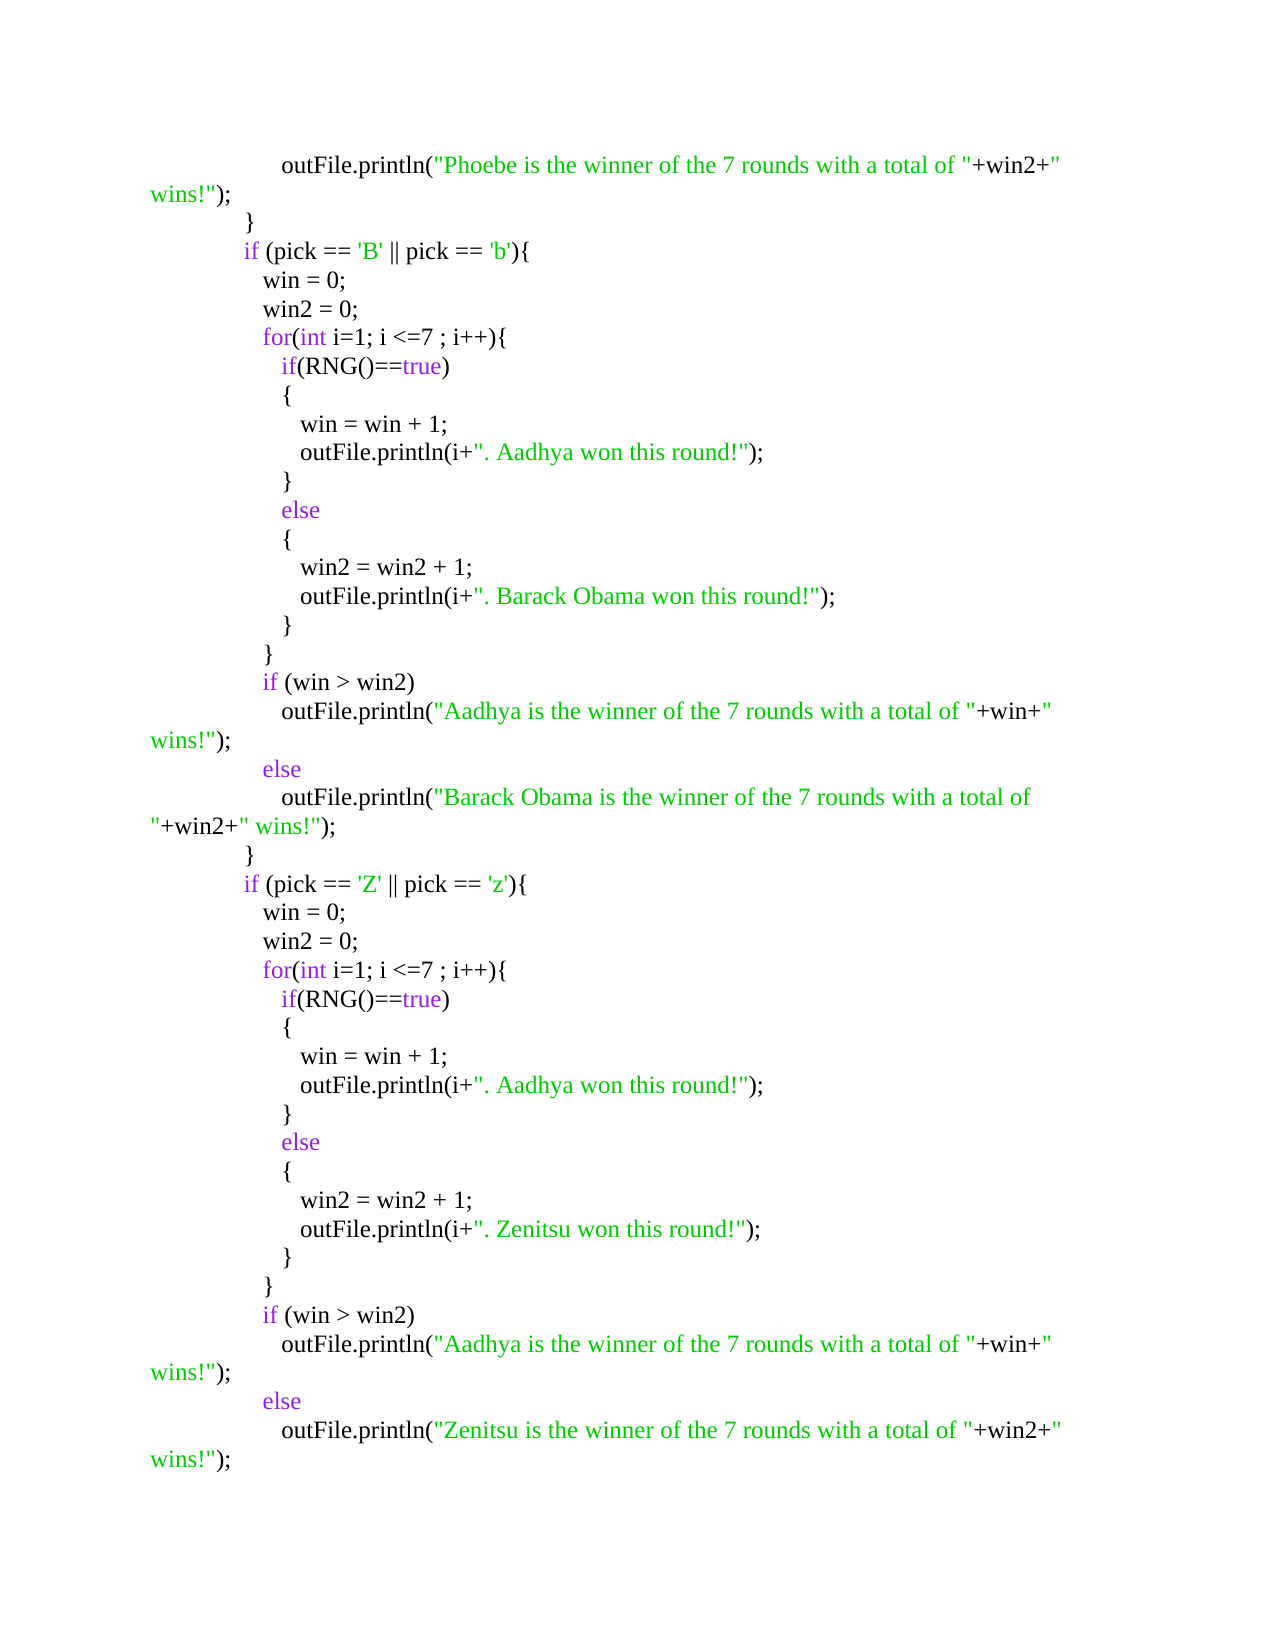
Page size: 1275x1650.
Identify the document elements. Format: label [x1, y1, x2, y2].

text [150, 150, 1125, 1472]
